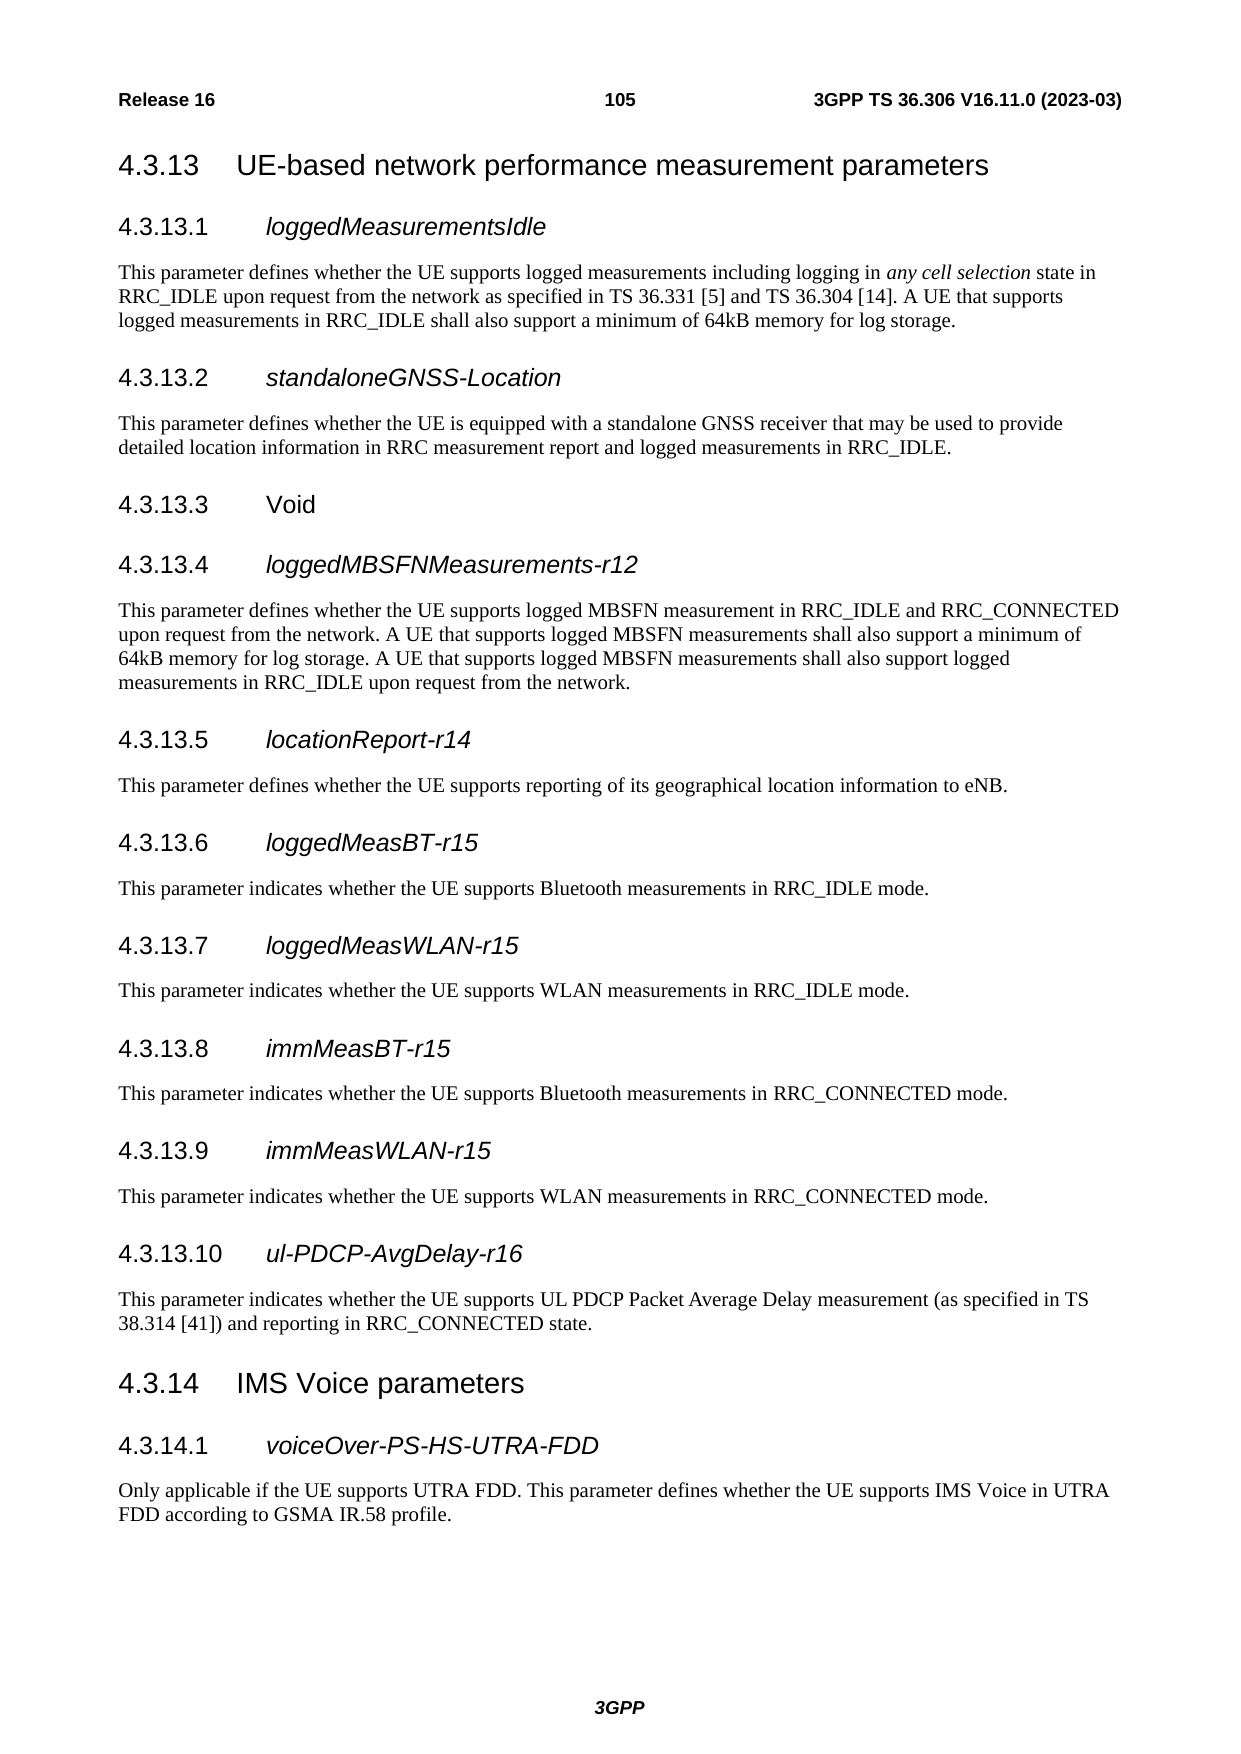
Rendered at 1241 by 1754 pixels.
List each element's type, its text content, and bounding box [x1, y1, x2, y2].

subtitle 4.3.13 UE-based network performance measurement parameters [118, 147, 1122, 181]
subtitle 4.3.13.7 loggedMeasWLAN-r15 [118, 931, 1122, 959]
subtitle 4.3.14.1 voiceOver-PS-HS-UTRA-FDD [118, 1431, 1122, 1459]
text This parameter indicates whether the UE supports WLAN measurements in RRC_IDLE mode. [118, 978, 1122, 1002]
subtitle 4.3.13.2 standaloneGNSS-Location [118, 363, 1122, 392]
subtitle 4.3.13.1 loggedMeasurementsIdle [118, 212, 1122, 241]
text Only applicable if the UE supports UTRA FDD. This parameter defines whether the UE supports IMS Voice in UTRA FDD according to GSMA IR.58 profile. [118, 1478, 1122, 1526]
text This parameter defines whether the UE supports logged MBSFN measurement in RRC_IDLE and RRC_CONNECTED upon request from the network. A UE that supports logged MBSFN measurements shall also support a minimum of 64kB memory for log storage. A UE that supports logged MBSFN measurements shall also support logged measurements in RRC_IDLE upon request from the network. [118, 598, 1122, 694]
subtitle 4.3.14 IMS Voice parameters [118, 1366, 1122, 1399]
subtitle 4.3.13.6 loggedMeasBT-r15 [118, 828, 1122, 857]
text This parameter indicates whether the UE supports WLAN measurements in RRC_CONNECTED mode. [118, 1184, 1122, 1208]
text This parameter indicates whether the UE supports UL PDCP Packet Average Delay measurement (as specified in TS 38.314 [41]) and reporting in RRC_CONNECTED state. [118, 1287, 1122, 1335]
text This parameter indicates whether the UE supports Bluetooth measurements in RRC_CONNECTED mode. [118, 1081, 1122, 1105]
text This parameter defines whether the UE supports logged measurements including logging in any cell selection state in RRC_IDLE upon request from the network as specified in TS 36.331 [5] and TS 36.304 [14]. A UE that supports logged measurements in RRC_IDLE shall also support a minimum of 64kB memory for log storage. [118, 260, 1122, 332]
subtitle 4.3.13.5 locationReport-r14 [118, 725, 1122, 754]
subtitle 4.3.13.8 immMeasBT-r15 [118, 1033, 1122, 1062]
text This parameter defines whether the UE is equipped with a standalone GNSS receiver that may be used to provide detailed location information in RRC measurement report and logged measurements in RRC_IDLE. [118, 411, 1122, 459]
subtitle 4.3.13.3 Void [118, 490, 1122, 519]
text This parameter indicates whether the UE supports Bluetooth measurements in RRC_IDLE mode. [118, 875, 1122, 899]
subtitle 4.3.13.10 ul-PDCP-AvgDelay-r16 [118, 1239, 1122, 1268]
subtitle 4.3.13.4 loggedMBSFNMeasurements-r12 [118, 550, 1122, 579]
subtitle 4.3.13.9 immMeasWLAN-r15 [118, 1136, 1122, 1165]
text This parameter defines whether the UE supports reporting of its geographical location information to eNB. [118, 773, 1122, 797]
